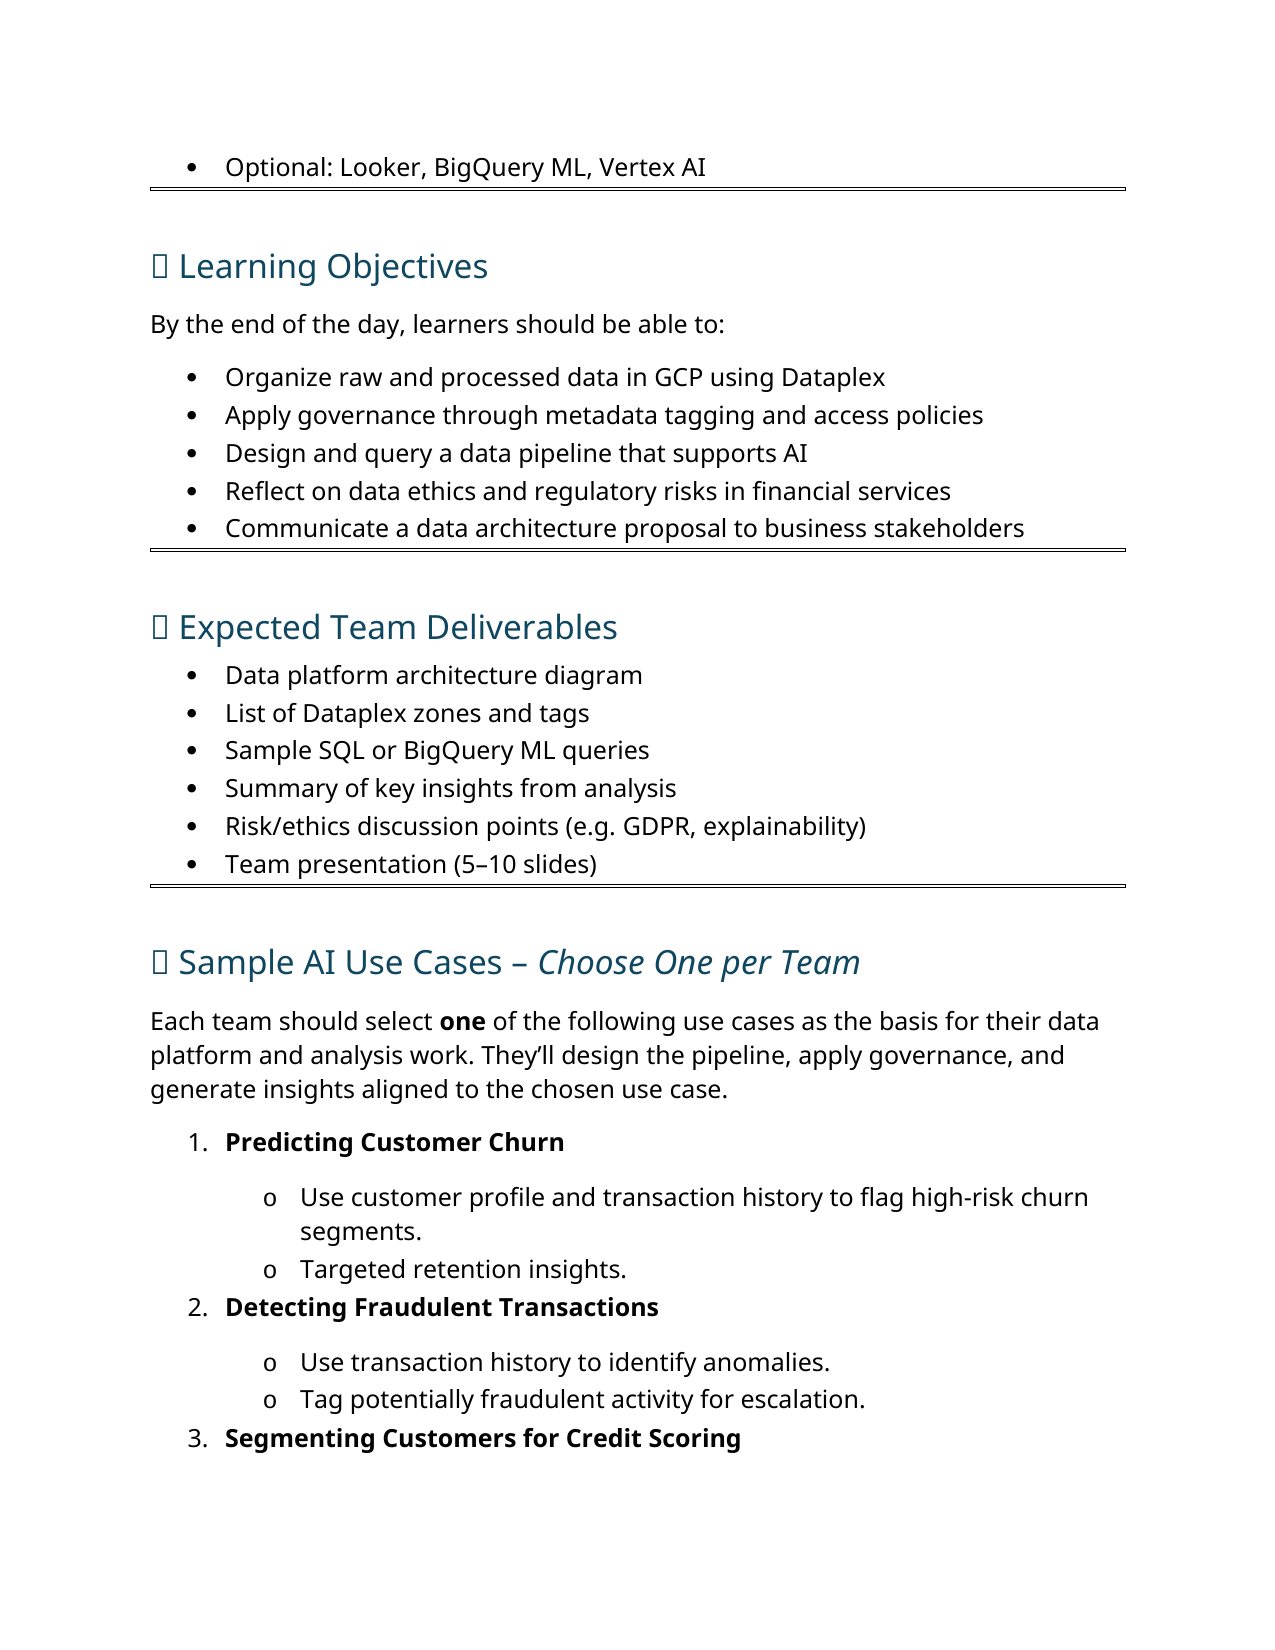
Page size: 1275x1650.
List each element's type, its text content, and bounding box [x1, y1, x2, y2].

list Communicate a data architecture proposal to business stakeholders [187, 511, 1125, 545]
subtitle 📁 Expected Team Deliverables [150, 604, 1125, 649]
list Summary of key insights from analysis [187, 771, 1125, 805]
list Apply governance through metadata tagging and access policies [187, 397, 1125, 432]
list Sample SQL or BigQuery ML queries [187, 733, 1125, 767]
list Reflect on data ethics and regulatory risks in financial services [187, 473, 1125, 507]
list Tag potentially fraudulent activity for escalation. [262, 1382, 1125, 1416]
text Each team should select one of the following use cases as the basis for their data platform and analysis work. They’ll design the pipeline, apply governance, and generate insights aligned to the chosen use case. [150, 1003, 1125, 1106]
list Targeted retention insights. [262, 1251, 1125, 1286]
list Risk/ethics discussion points (e.g. GDPR, explainability) [187, 809, 1125, 843]
list Team presentation (5–10 slides) [187, 846, 1125, 881]
list Data platform architecture diagram [187, 657, 1125, 691]
subtitle 🧹 Sample AI Use Cases – Choose One per Team [150, 939, 1125, 984]
list Use transaction history to identify anomalies. [262, 1344, 1125, 1378]
list Optional: Looker, BigQuery ML, Vertex AI [187, 150, 1125, 184]
text By the end of the day, learners should be able to: [150, 307, 1125, 341]
list Use customer profile and transaction history to flag high-risk churn segments. [262, 1179, 1125, 1247]
list Design and query a data pipeline that supports AI [187, 435, 1125, 469]
list Predicting Customer Churn [187, 1124, 1125, 1158]
list Organize raw and processed data in GCP using Dataplex [187, 360, 1125, 394]
list Detecting Fraudulent Transactions [187, 1289, 1125, 1323]
list List of Dataplex zones and tags [187, 695, 1125, 729]
subtitle 🌟 Learning Objectives [150, 243, 1125, 288]
list Segmenting Customers for Credit Scoring [187, 1420, 1125, 1454]
